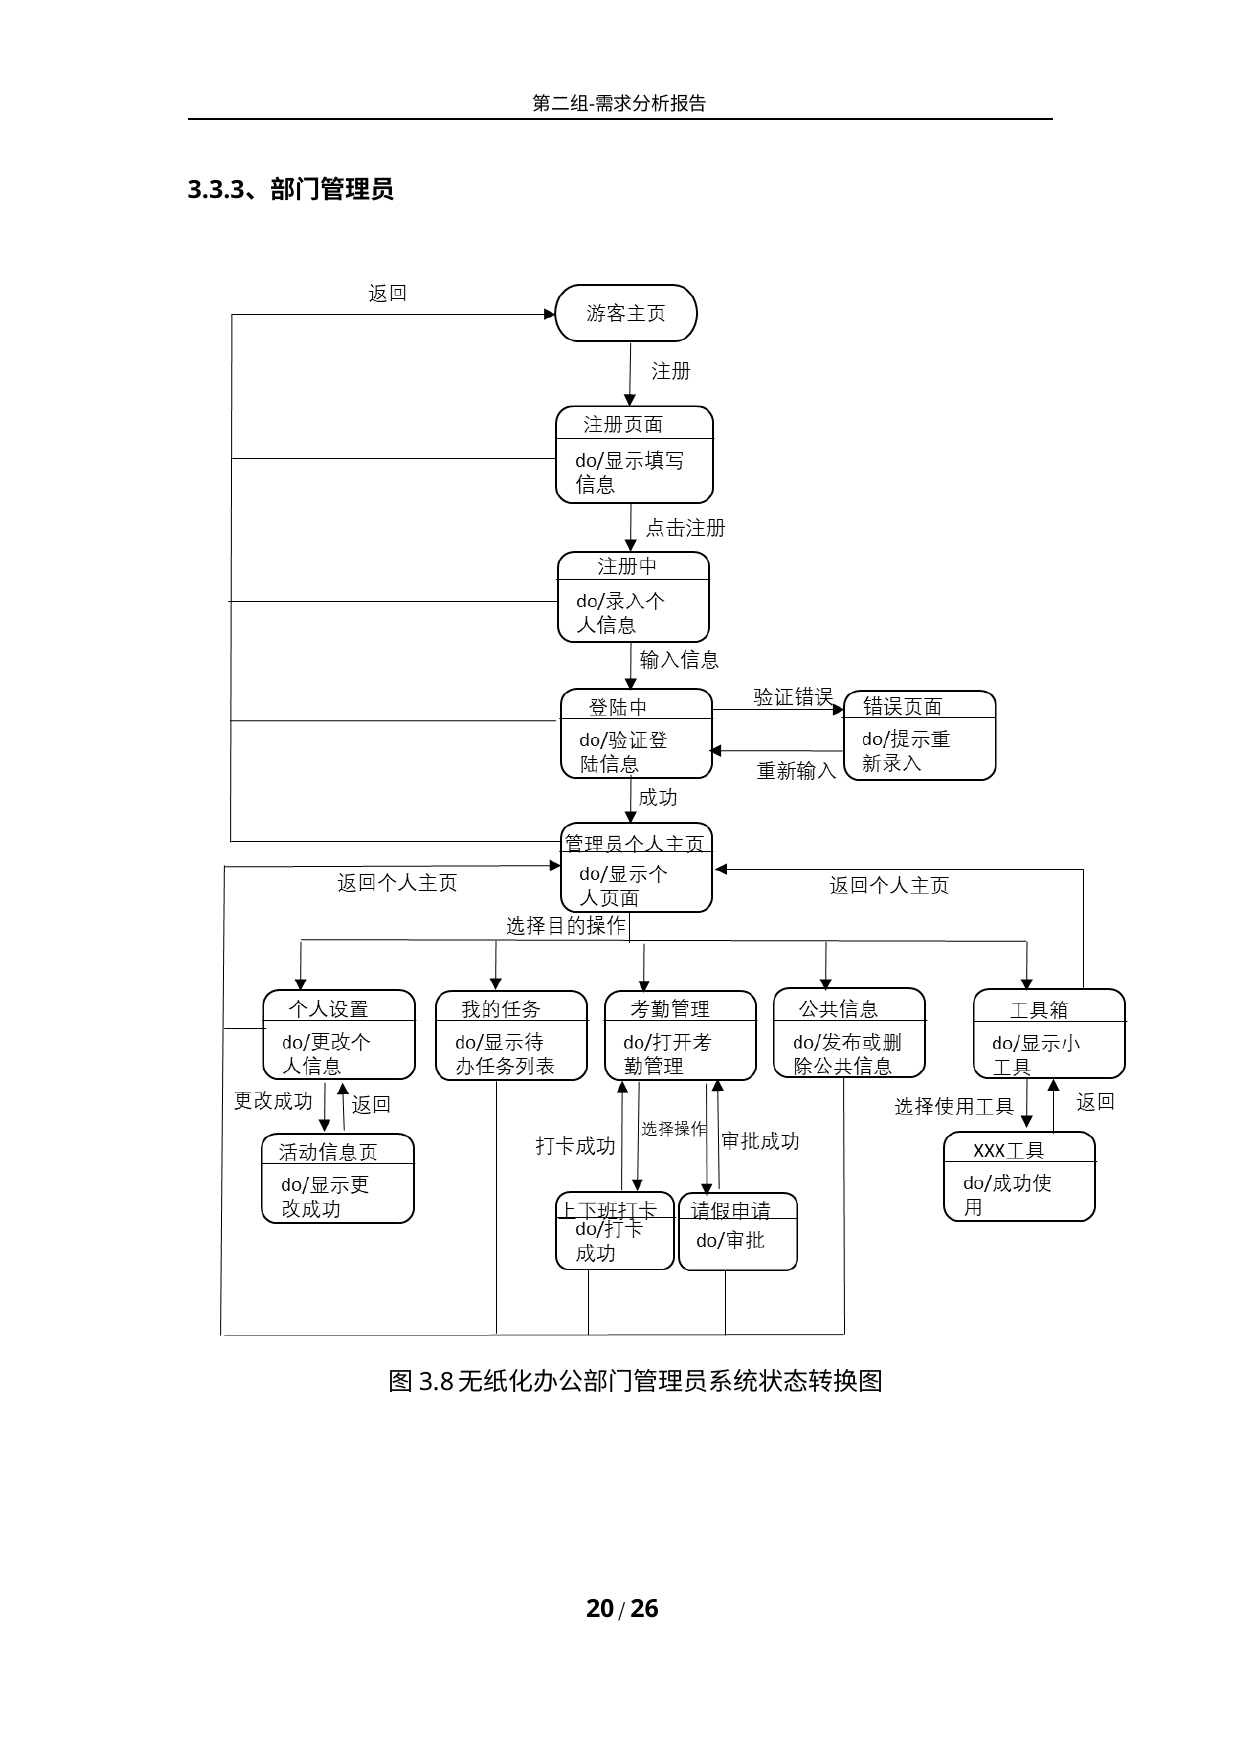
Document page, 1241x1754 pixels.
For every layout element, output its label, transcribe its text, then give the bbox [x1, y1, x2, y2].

picture [218, 274, 1130, 1336]
subtitle 3.3.3、部门管理员 [187, 156, 1053, 221]
list 图 3.8无纸化办公部门管理员系统状态转换图 [219, 1347, 1053, 1412]
